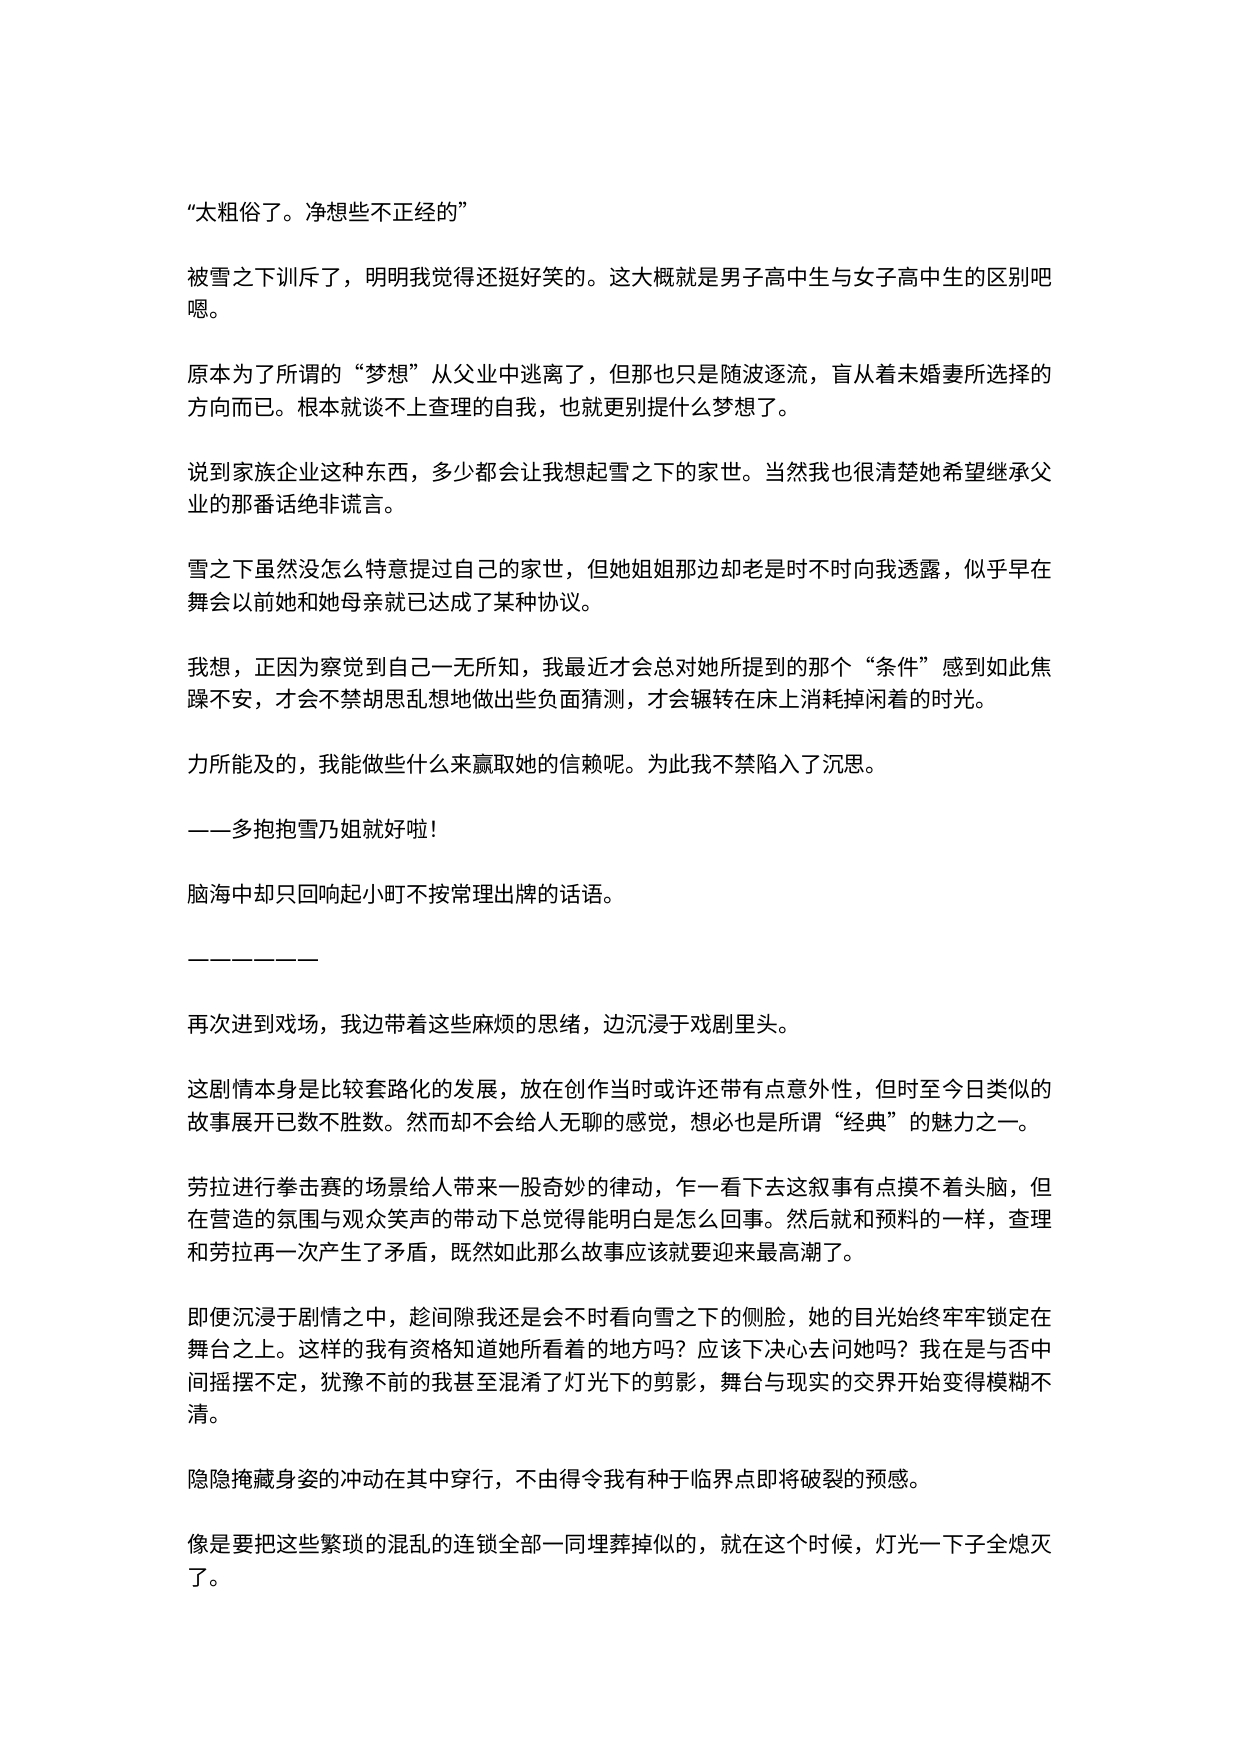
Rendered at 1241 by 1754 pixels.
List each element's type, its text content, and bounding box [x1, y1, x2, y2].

text 我想，正因为察觉到自己一无所知，我最近才会总对她所提到的那个“条件”感到如此焦躁不安，才会不禁胡思乱想地做出些负面猜测，才会辗转在床上消耗掉闲着的时光。 [187, 649, 1053, 714]
text 被雪之下训斥了，明明我觉得还挺好笑的。这大概就是男子高中生与女子高中生的区别吧，嗯。 [187, 259, 1053, 324]
text ——多抱抱雪乃姐就好啦！ [187, 812, 1053, 844]
text —————— [187, 942, 1053, 974]
text “太粗俗了。净想些不正经的” [187, 194, 1053, 227]
text 这剧情本身是比较套路化的发展，放在创作当时或许还带有点意外性，但时至今日类似的故事展开已数不胜数。然而却不会给人无聊的感觉，想必也是所谓“经典”的魅力之一。 [187, 1072, 1053, 1137]
text 原本为了所谓的“梦想”从父业中逃离了，但那也只是随波逐流，盲从着未婚妻所选择的方向而已。根本就谈不上查理的自我，也就更别提什么梦想了。 [187, 357, 1053, 422]
text 劳拉进行拳击赛的场景给人带来一股奇妙的律动，乍一看下去这叙事有点摸不着头脑，但在营造的氛围与观众笑声的带动下总觉得能明白是怎么回事。然后就和预料的一样，查理和劳拉再一次产生了矛盾，既然如此那么故事应该就要迎来最高潮了。 [187, 1169, 1053, 1267]
text 隐隐掩藏身姿的冲动在其中穿行，不由得令我有种于临界点即将破裂的预感。 [187, 1462, 1053, 1494]
text 雪之下虽然没怎么特意提过自己的家世，但她姐姐那边却老是时不时向我透露，似乎早在舞会以前她和她母亲就已达成了某种协议。 [187, 552, 1053, 617]
text 像是要把这些繁琐的混乱的连锁全部一同埋葬掉似的，就在这个时候，灯光一下子全熄灭了。 [187, 1527, 1053, 1592]
text 即便沉浸于剧情之中，趁间隙我还是会不时看向雪之下的侧脸，她的目光始终牢牢锁定在舞台之上。这样的我有资格知道她所看着的地方吗？应该下决心去问她吗？我在是与否中间摇摆不定，犹豫不前的我甚至混淆了灯光下的剪影，舞台与现实的交界开始变得模糊不清。 [187, 1299, 1053, 1429]
text 说到家族企业这种东西，多少都会让我想起雪之下的家世。当然我也很清楚她希望继承父业的那番话绝非谎言。 [187, 454, 1053, 519]
text 力所能及的，我能做些什么来赢取她的信赖呢。为此我不禁陷入了沉思。 [187, 747, 1053, 779]
text 再次进到戏场，我边带着这些麻烦的思绪，边沉浸于戏剧里头。 [187, 1007, 1053, 1039]
text 脑海中却只回响起小町不按常理出牌的话语。 [187, 877, 1053, 909]
